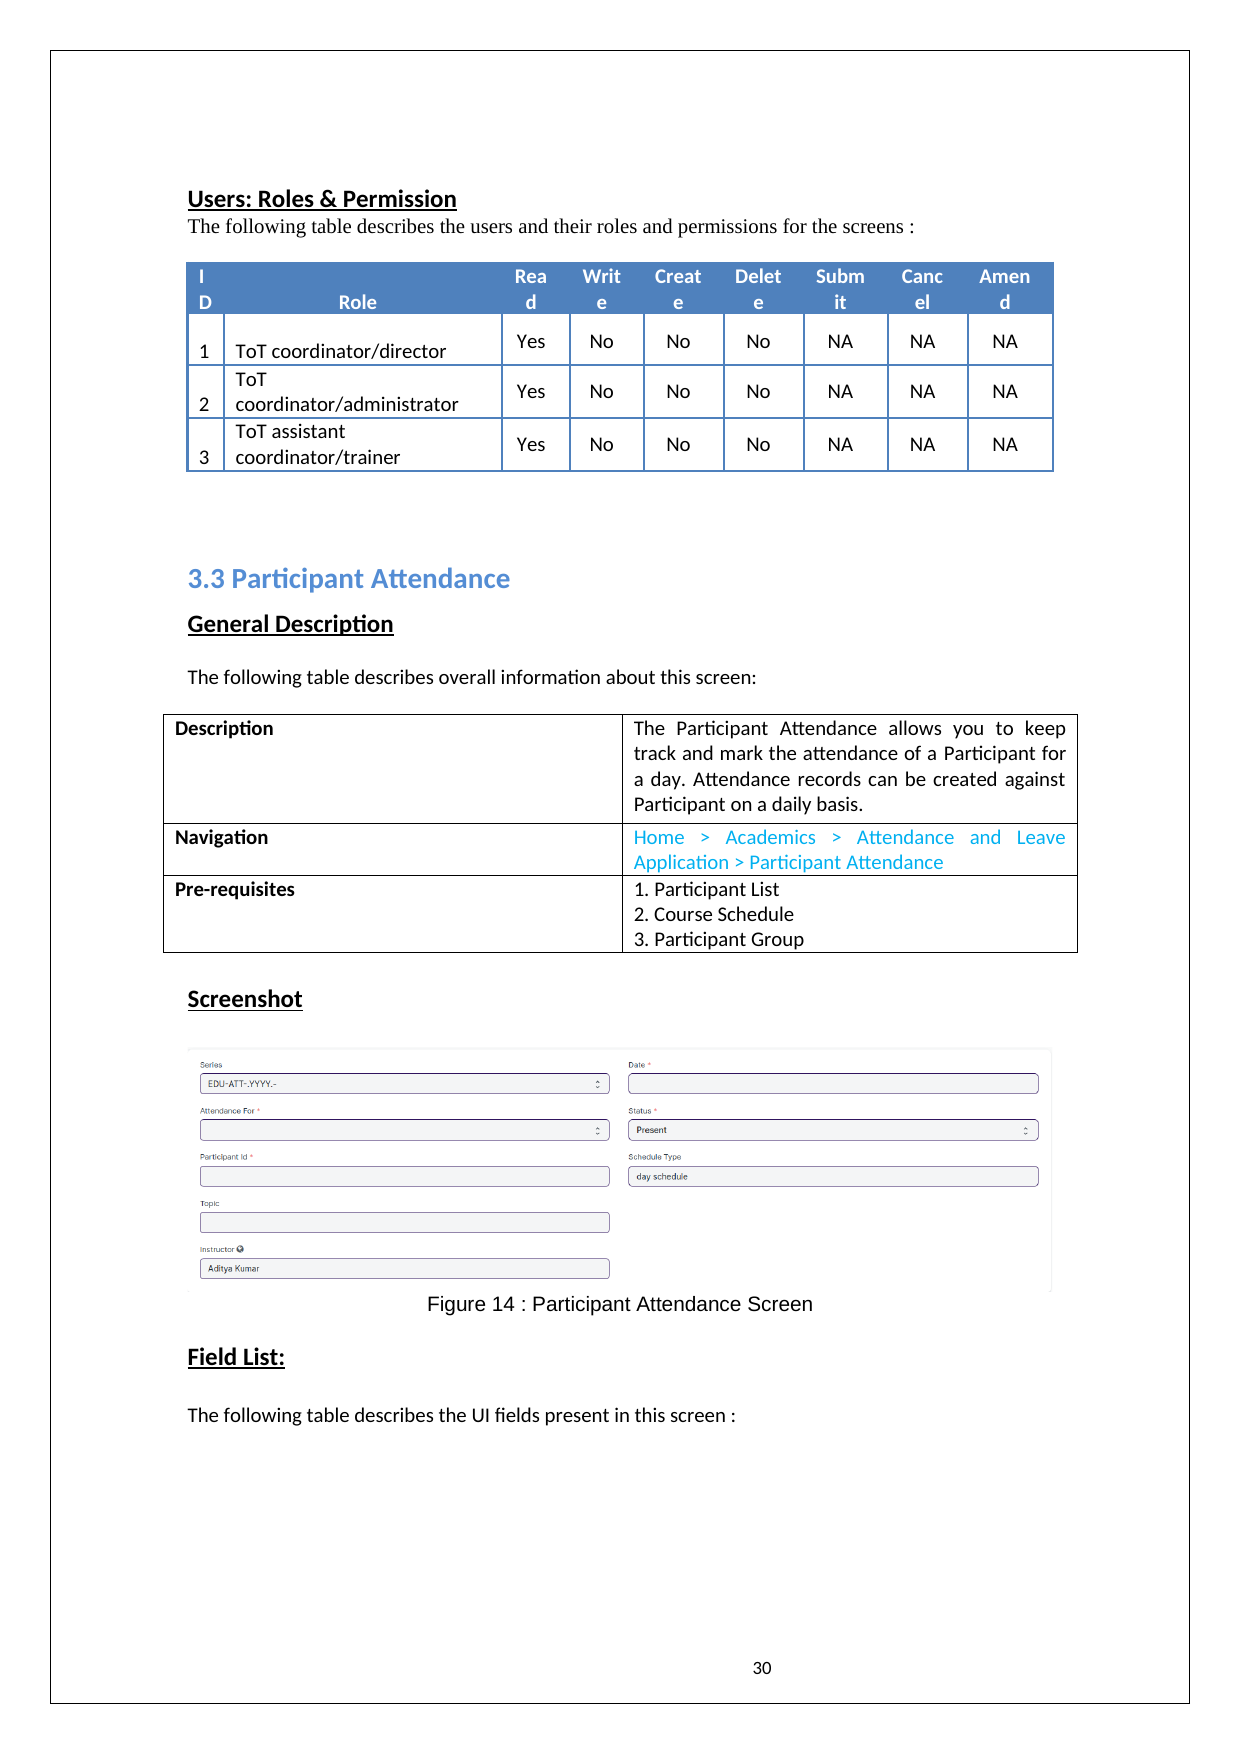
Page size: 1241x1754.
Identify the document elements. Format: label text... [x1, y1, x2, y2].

table_cell 1. Participant List 2. Course Schedule 3. Participant Group [623, 876, 1077, 952]
table_cell No [571, 366, 643, 417]
table_cell NA [969, 366, 1052, 417]
table_cell 2 [189, 366, 223, 417]
subtitle Participant Attendance [187, 560, 1053, 596]
picture [187, 1047, 1053, 1292]
list Screenshot [187, 984, 1053, 1014]
table_header The Participant Attendance allows you to keep track and mark the attendance of a Participant for a day. Attendance records can be created against Participant on a daily basis. [623, 715, 1077, 823]
table_cell Yes [503, 319, 569, 364]
text The following table describes overall information about this screen: [187, 664, 1053, 690]
table_header Description [164, 715, 622, 823]
list General Description [187, 608, 1053, 639]
table_cell No [725, 366, 803, 417]
text Figure 14 : Participant Attendance Screen [187, 1292, 1053, 1316]
table_cell NA [889, 419, 967, 469]
list Field List: [187, 1341, 1053, 1372]
table_cell NA [805, 366, 887, 417]
text The following table describes the UI fields present in this screen : [187, 1402, 1053, 1427]
table_cell Home > Academics > Attendance and Leave Application > Participant Attendance [623, 824, 1077, 875]
table_header Amend [969, 264, 1052, 314]
table_cell NA [805, 419, 887, 469]
table_cell Yes [503, 419, 569, 469]
table_cell NA [889, 366, 967, 417]
table_cell No [571, 419, 643, 469]
list Users: Roles & Permission [187, 183, 1053, 213]
table_cell Pre-requisites [164, 876, 622, 952]
table_cell No [571, 319, 643, 364]
table_header Read [503, 264, 569, 314]
list The following table describes the users and their roles and permissions for the screens : [187, 213, 1053, 238]
table_cell NA [969, 319, 1052, 364]
table_cell ToT coordinator/administrator [225, 366, 501, 417]
table_cell Navigation [164, 824, 622, 875]
table_cell No [725, 319, 803, 364]
table_cell 3 [189, 419, 223, 469]
table_cell NA [969, 419, 1052, 469]
table_header Delete [725, 264, 803, 314]
table_cell ToT coordinator/director [225, 319, 501, 364]
table_header Cancel [889, 264, 967, 314]
table_cell NA [889, 319, 967, 364]
table_cell No [645, 366, 723, 417]
table_cell NA [805, 319, 887, 364]
table_cell No [645, 419, 723, 469]
table_header Create [645, 264, 723, 314]
table_cell ToT assistant coordinator/trainer [225, 419, 501, 469]
table_cell Yes [503, 366, 569, 417]
table_header ID [189, 264, 223, 314]
table_header Write [571, 264, 643, 314]
table_cell 1 [189, 319, 223, 364]
table_header Role [225, 264, 501, 314]
table_cell No [725, 419, 803, 469]
table_header Submit [805, 264, 887, 314]
table_cell No [645, 319, 723, 364]
